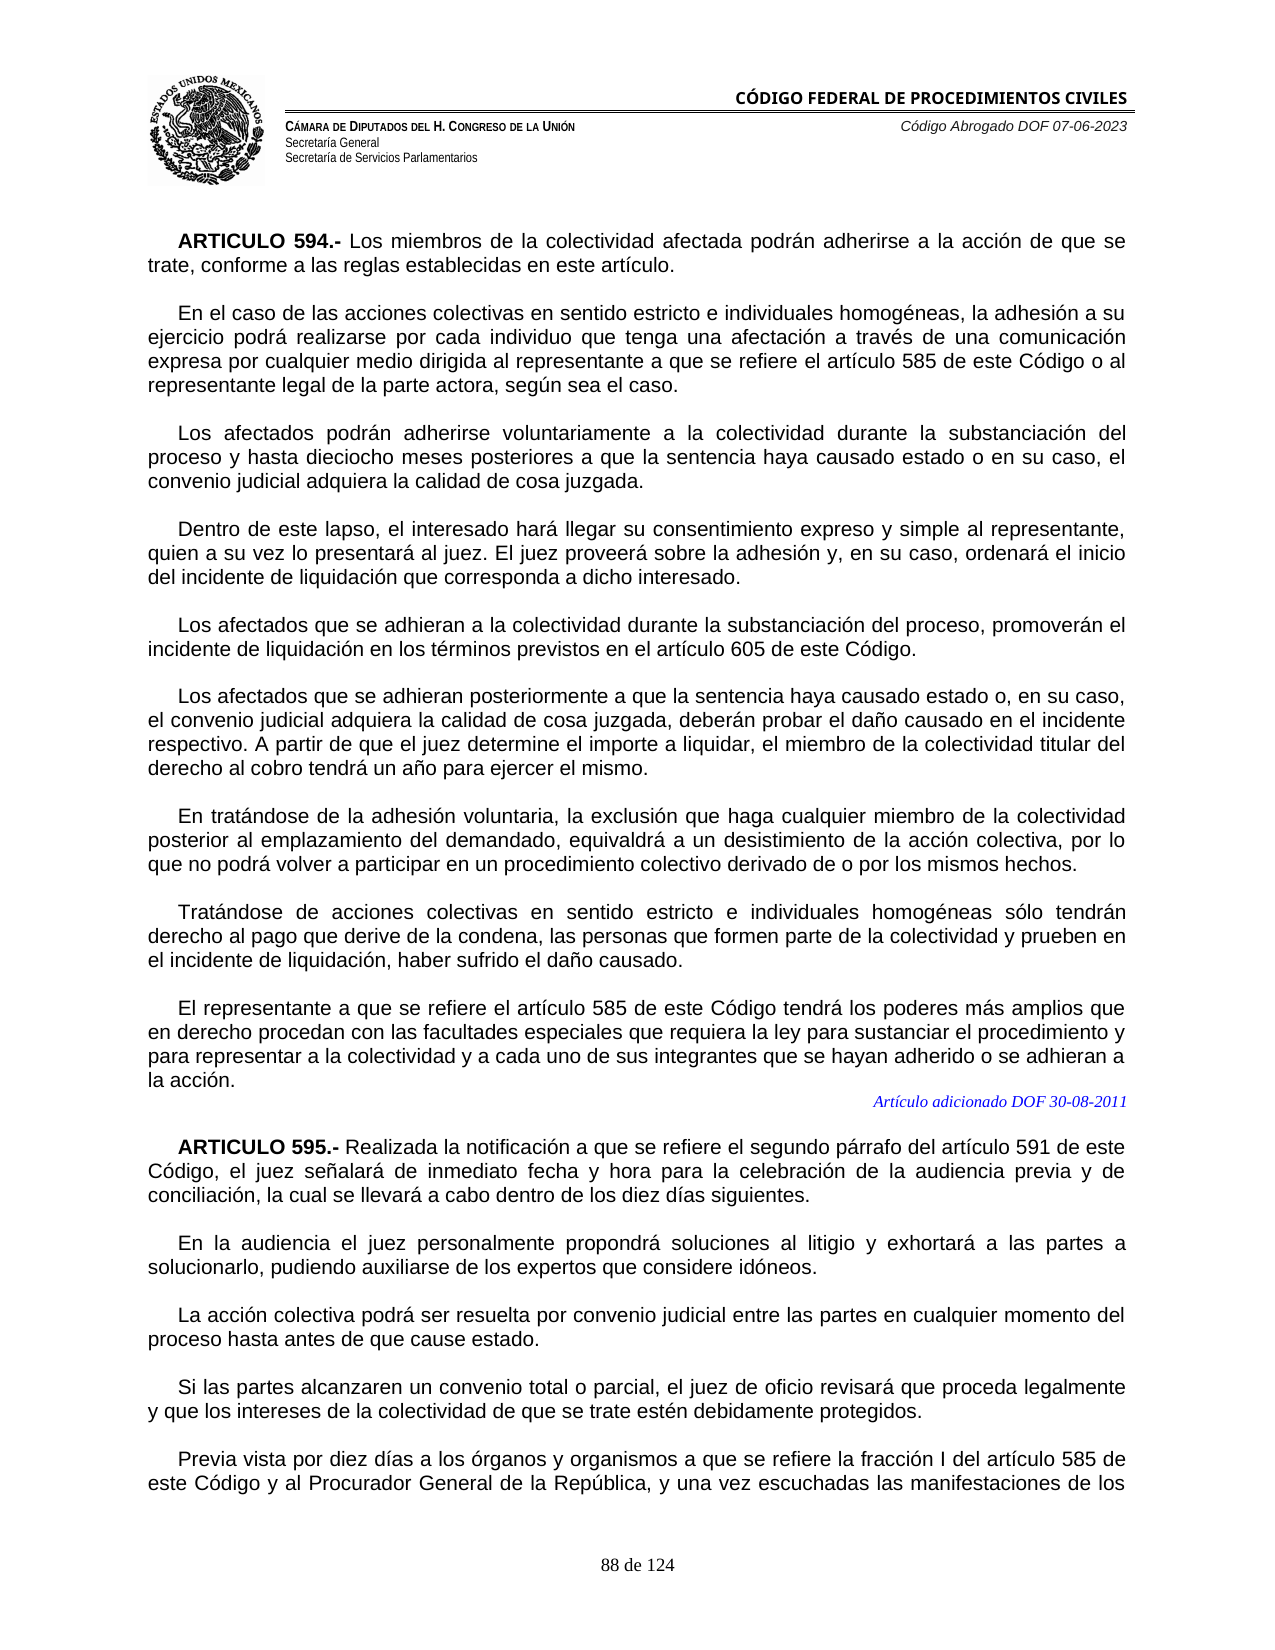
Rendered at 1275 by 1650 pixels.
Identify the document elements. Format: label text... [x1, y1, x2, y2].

text Dentro de este lapso, el interesado hará llegar su consentimiento expreso y simple al representante, quien a su vez lo presentará al juez. El juez proveerá sobre la adhesión y, en su caso, ordenará el inicio del incidente de liquidación que corresponda a dicho interesado. [148, 517, 1127, 588]
text En la audiencia el juez personalmente propondrá soluciones al litigio y exhortará a las partes a solucionarlo, pudiendo auxiliarse de los expertos que considere idóneos. [148, 1231, 1127, 1279]
text En el caso de las acciones colectivas en sentido estricto e individuales homogéneas, la adhesión a su ejercicio podrá realizarse por cada individuo que tenga una afectación a través de una comunicación expresa por cualquier medio dirigida al representante a que se refiere el artículo 585 de este Código o al representante legal de la parte actora, según sea el caso. [148, 301, 1127, 397]
text Los afectados podrán adherirse voluntariamente a la colectividad durante la substanciación del proceso y hasta dieciocho meses posteriores a que la sentencia haya causado estado o en su caso, el convenio judicial adquiera la calidad de cosa juzgada. [148, 421, 1127, 493]
text Los afectados que se adhieran a la colectividad durante la substanciación del proceso, promoverán el incidente de liquidación en los términos previstos en el artículo 605 de este Código. [148, 612, 1127, 660]
text La acción colectiva podrá ser resuelta por convenio judicial entre las partes en cualquier momento del proceso hasta antes de que cause estado. [148, 1303, 1127, 1351]
text ARTICULO 595.- Realizada la notificación a que se refiere el segundo párrafo del artículo 591 de este Código, el juez señalará de inmediato fecha y hora para la celebración de la audiencia previa y de conciliación, la cual se llevará a cabo dentro de los diez días siguientes. [148, 1135, 1127, 1207]
text Artículo adicionado DOF 30-08-2011 [148, 1092, 1127, 1111]
text Los afectados que se adhieran posteriormente a que la sentencia haya causado estado o, en su caso, el convenio judicial adquiera la calidad de cosa juzgada, deberán probar el daño causado en el incidente respectivo. A partir de que el juez determine el importe a liquidar, el miembro de la colectividad titular del derecho al cobro tendrá un año para ejercer el mismo. [148, 684, 1127, 780]
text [148, 1446, 1127, 1494]
text El representante a que se refiere el artículo 585 de este Código tendrá los poderes más amplios que en derecho procedan con las facultades especiales que requiera la ley para sustanciar el procedimiento y para representar a la colectividad y a cada uno de sus integrantes que se hayan adherido o se adhieran a la acción. [148, 996, 1127, 1092]
text Si las partes alcanzaren un convenio total o parcial, el juez de oficio revisará que proceda legalmente y que los intereses de la colectividad de que se trate estén debidamente protegidos. [148, 1374, 1127, 1422]
text Tratándose de acciones colectivas en sentido estricto e individuales homogéneas sólo tendrán derecho al pago que derive de la condena, las personas que formen parte de la colectividad y prueben en el incidente de liquidación, haber sufrido el daño causado. [148, 900, 1127, 972]
text En tratándose de la adhesión voluntaria, la exclusión que haga cualquier miembro de la colectividad posterior al emplazamiento del demandado, equivaldrá a un desistimiento de la acción colectiva, por lo que no podrá volver a participar en un procedimiento colectivo derivado de o por los mismos hechos. [148, 804, 1127, 876]
text ARTICULO 594.- Los miembros de la colectividad afectada podrán adherirse a la acción de que se trate, conforme a las reglas establecidas en este artículo. [148, 229, 1127, 277]
